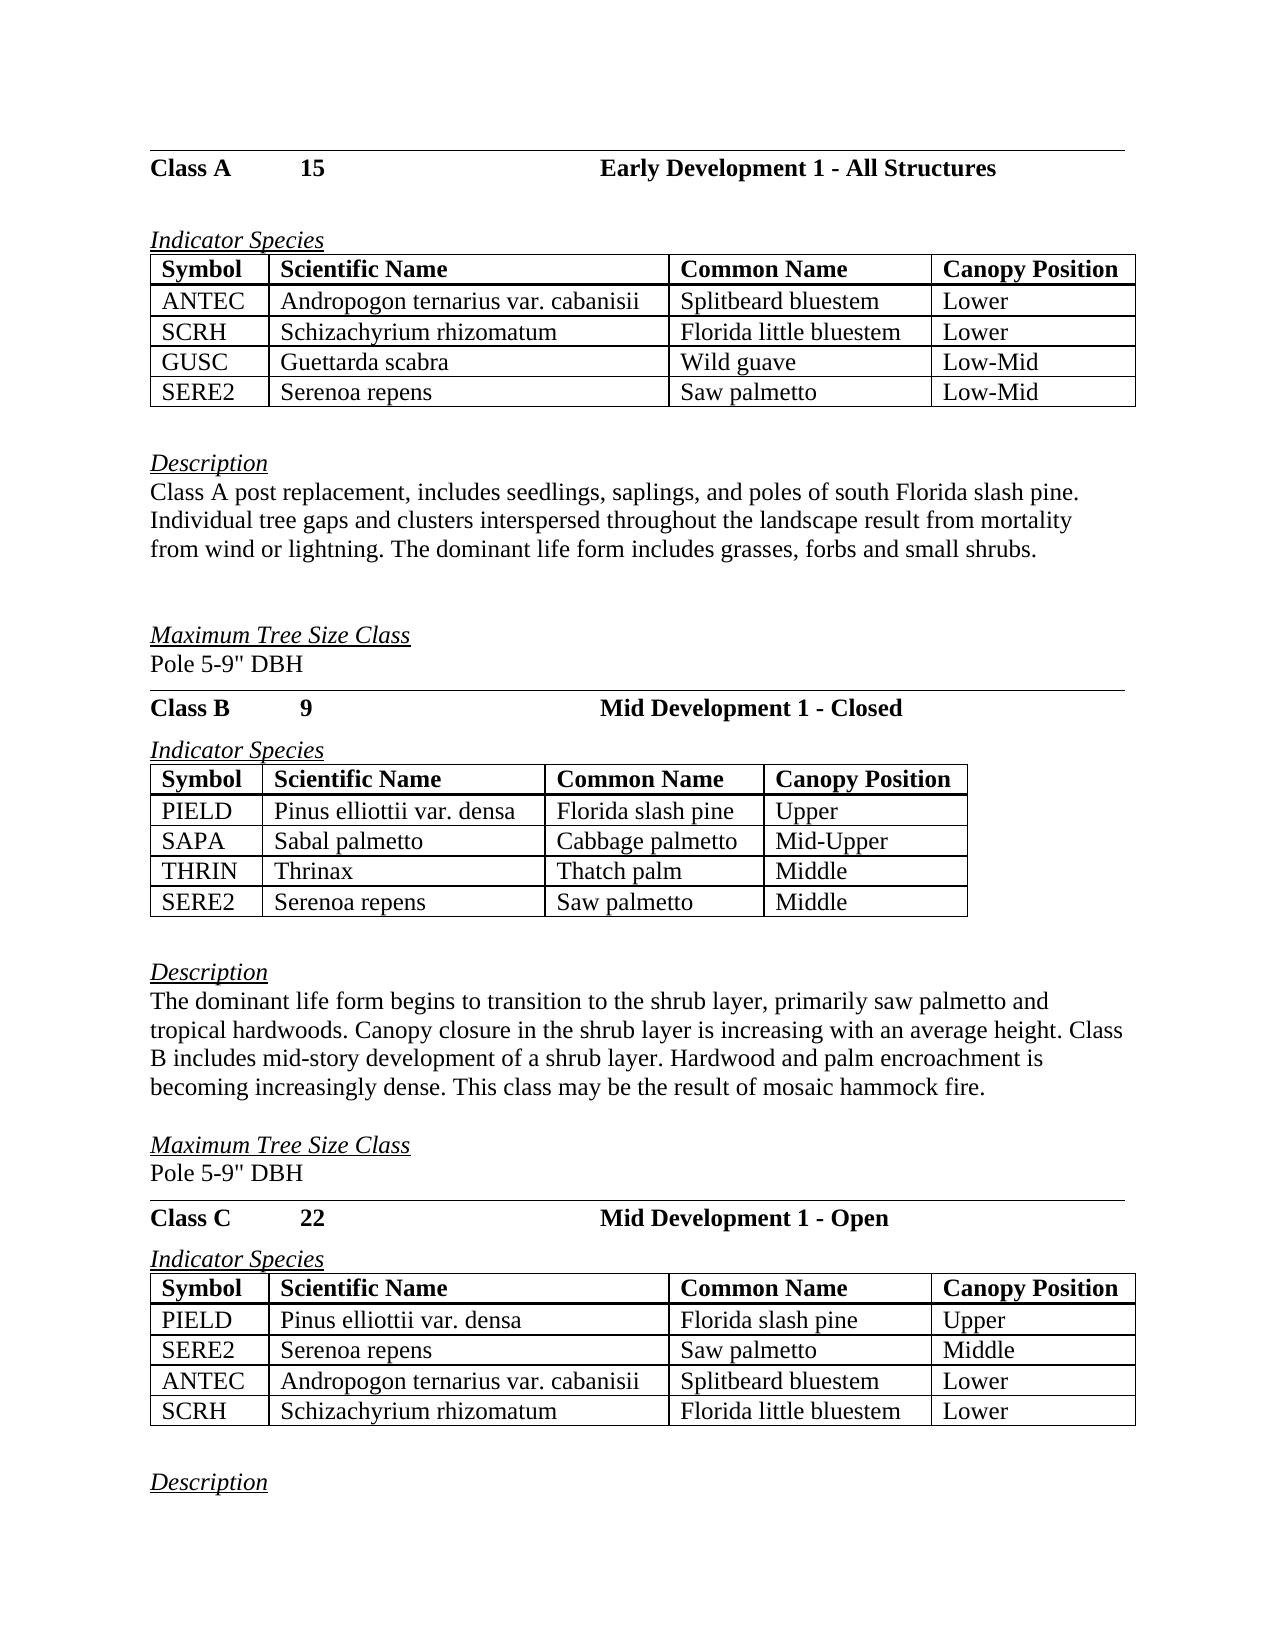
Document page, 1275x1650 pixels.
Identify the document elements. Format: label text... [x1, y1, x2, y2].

table_cell Serenoa repens [263, 887, 544, 916]
text Class B 9 Mid Development 1 - Closed [150, 691, 1125, 722]
table_cell Lower [932, 317, 1135, 345]
table_cell Pinus elliottii var. densa [270, 1305, 668, 1334]
table_cell Schizachyrium rhizomatum [270, 1396, 668, 1425]
text Indicator Species [150, 1244, 1125, 1273]
text Description [150, 448, 1125, 477]
table_cell Splitbeard bluestem [670, 1366, 931, 1395]
table_cell Saw palmetto [670, 1336, 931, 1364]
table_cell Middle [765, 887, 967, 916]
table_cell Lower [932, 286, 1135, 315]
table_cell Thrinax [263, 857, 544, 885]
table_cell SCRH [151, 1396, 268, 1425]
table_cell THRIN [151, 857, 262, 885]
table_cell Serenoa repens [270, 1336, 668, 1364]
table_cell ANTEC [151, 1366, 268, 1395]
table_header Symbol [151, 1274, 268, 1302]
table_cell Low-Mid [932, 347, 1135, 376]
table_cell PIELD [151, 1305, 268, 1334]
table_header Scientific Name [270, 1274, 668, 1302]
table_cell Andropogon ternarius var. cabanisii [270, 1366, 668, 1395]
text Class A 15 Early Development 1 - All Structures [150, 151, 1125, 182]
table_cell SERE2 [151, 377, 268, 406]
table_cell Mid-Upper [765, 826, 967, 855]
table_cell Guettarda scabra [270, 347, 668, 376]
table_cell Florida slash pine [546, 796, 763, 824]
table_cell SAPA [151, 826, 262, 855]
text Description [150, 1467, 1125, 1496]
table_cell Pinus elliottii var. densa [263, 796, 544, 824]
table_cell Upper [765, 796, 967, 824]
table_cell Middle [765, 857, 967, 885]
table_cell Saw palmetto [546, 887, 763, 916]
text The dominant life form begins to transition to the shrub layer, primarily saw palmetto and tropical hardwoods. Canopy closure in the shrub layer is increasing with an average height. Class B includes mid-story development of a shrub layer. Hardwood and palm encroachment is becoming increasingly dense. This class may be the result of mosaic hammock fire. [150, 986, 1125, 1101]
table_cell Wild guave [670, 347, 931, 376]
text Class C 22 Mid Development 1 - Open [150, 1201, 1125, 1232]
table_cell Thatch palm [546, 857, 763, 885]
table_header Canopy Position [932, 1274, 1135, 1302]
table_cell Middle [932, 1336, 1135, 1364]
text Maximum Tree Size ClassPole 5-9" DBH [150, 620, 1125, 678]
table_cell ANTEC [151, 286, 268, 315]
table_header Scientific Name [263, 765, 544, 793]
table_cell Florida little bluestem [670, 1396, 931, 1425]
table_header Scientific Name [270, 255, 668, 283]
table_cell SERE2 [151, 887, 262, 916]
table_cell Schizachyrium rhizomatum [270, 317, 668, 345]
table_cell PIELD [151, 796, 262, 824]
table_header Common Name [546, 765, 763, 793]
table_cell SCRH [151, 317, 268, 345]
table_cell Lower [932, 1366, 1135, 1395]
table_cell Saw palmetto [670, 377, 931, 406]
table_cell Cabbage palmetto [546, 826, 763, 855]
table_header Canopy Position [932, 255, 1135, 283]
table_cell Sabal palmetto [263, 826, 544, 855]
text Indicator Species [150, 735, 1125, 763]
text Indicator Species [150, 225, 1125, 254]
table_header Canopy Position [765, 765, 967, 793]
table_header Common Name [670, 1274, 931, 1302]
table_header Common Name [670, 255, 931, 283]
text Maximum Tree Size ClassPole 5-9" DBH [150, 1130, 1125, 1187]
table_cell Andropogon ternarius var. cabanisii [270, 286, 668, 315]
table_header Symbol [151, 255, 268, 283]
table_cell GUSC [151, 347, 268, 376]
text Class A post replacement, includes seedlings, saplings, and poles of south Florida slash pine. Individual tree gaps and clusters interspersed throughout the landscape result from mortality from wind or lightning. The dominant life form includes grasses, forbs and small shrubs. [150, 477, 1125, 563]
text Description [150, 957, 1125, 986]
table_cell Florida slash pine [670, 1305, 931, 1334]
table_cell Upper [932, 1305, 1135, 1334]
table_cell Lower [932, 1396, 1135, 1425]
table_cell SERE2 [151, 1336, 268, 1364]
table_cell Low-Mid [932, 377, 1135, 406]
table_cell Florida little bluestem [670, 317, 931, 345]
table_cell Splitbeard bluestem [670, 286, 931, 315]
table_cell Serenoa repens [270, 377, 668, 406]
table_header Symbol [151, 765, 262, 793]
